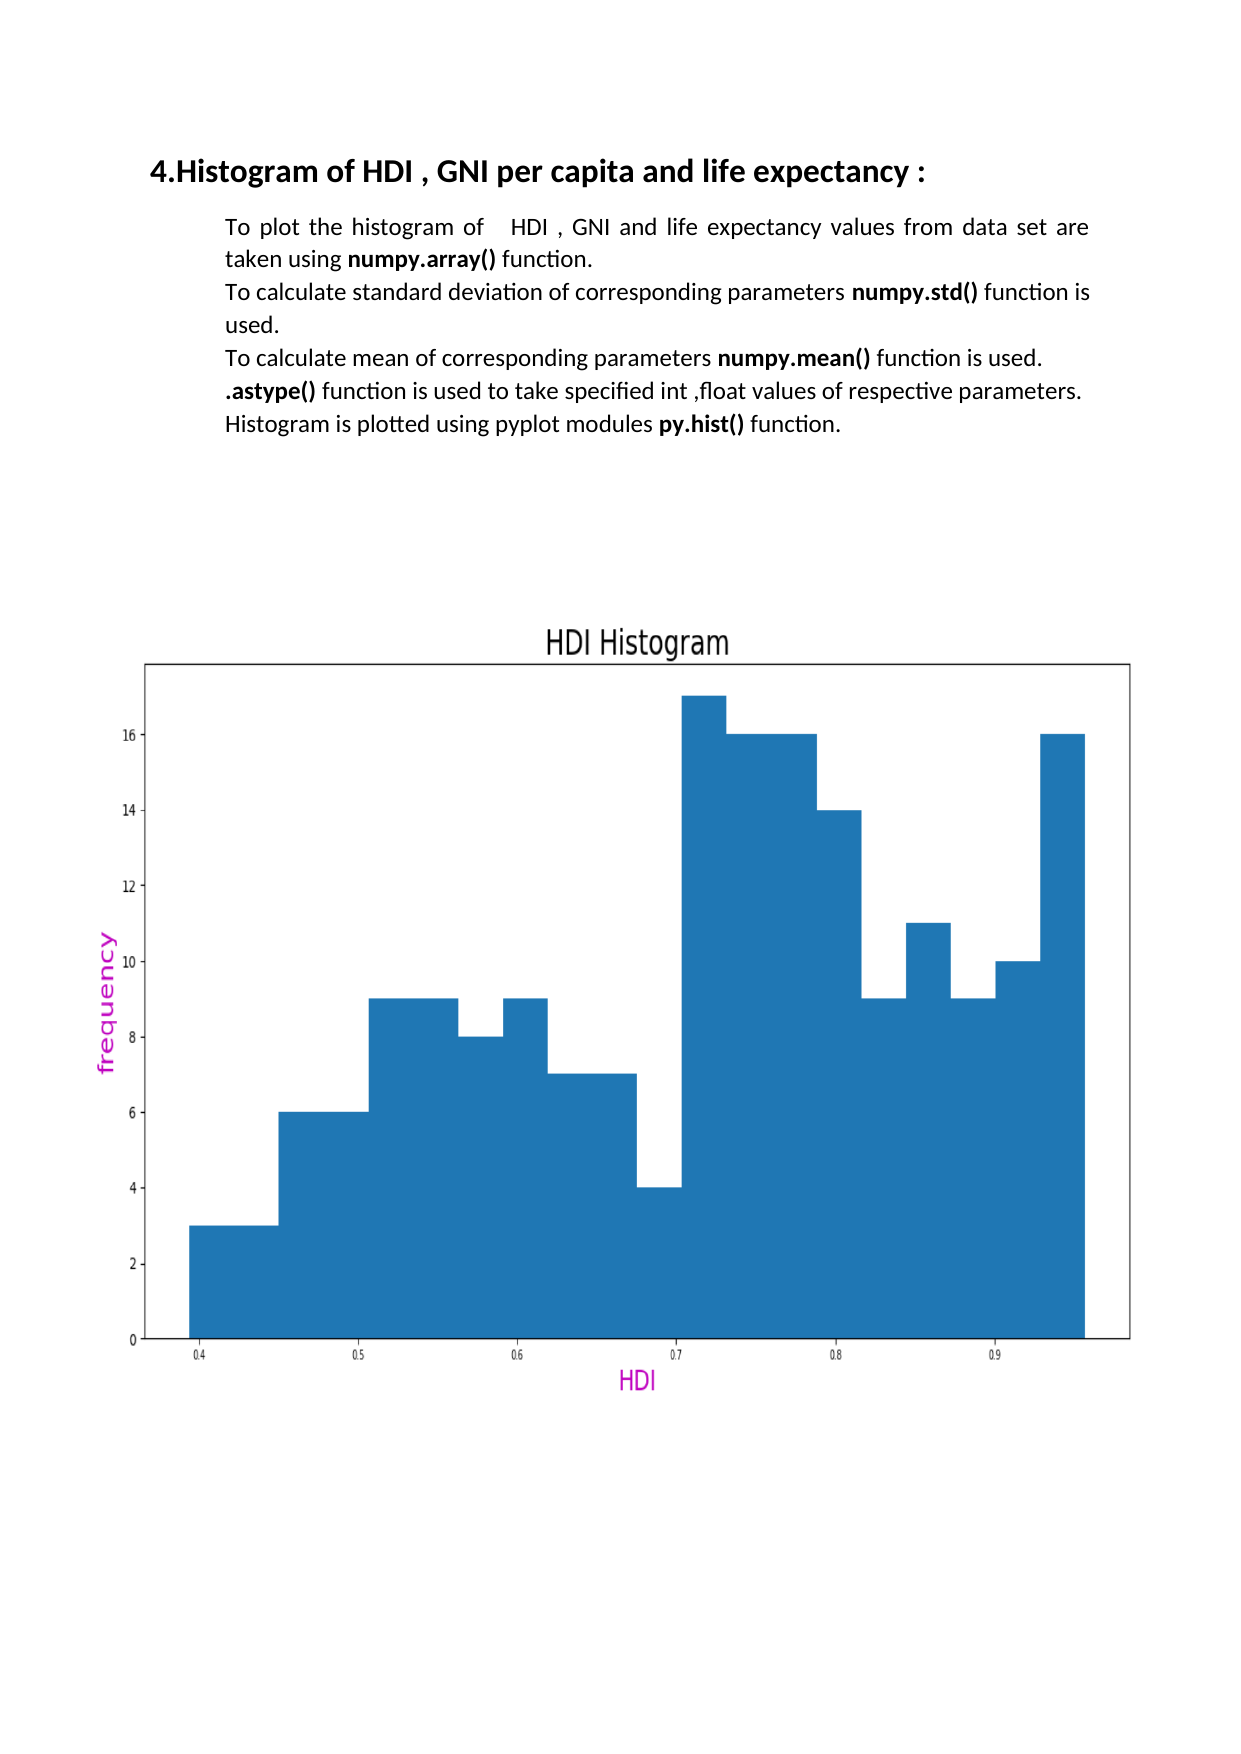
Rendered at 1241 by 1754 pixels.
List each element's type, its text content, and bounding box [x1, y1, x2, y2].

list To calculate standard deviation of corresponding parameters numpy.std() function is used. [225, 276, 1090, 340]
list Histogram is plotted using pyplot modules py.hist() function. [225, 408, 1090, 439]
list .astype() function is used to take specified int ,float values of respective parameters. [225, 375, 1090, 406]
text 4.Histogram of HDI , GNI per capita and life expectancy : [150, 150, 1090, 191]
list To plot the histogram of HDI , GNI and life expectancy values from data set are taken using numpy.array() function. [225, 211, 1090, 274]
list To calculate mean of corresponding parameters numpy.mean() function is used. [225, 342, 1090, 373]
picture [13, 577, 1227, 1419]
